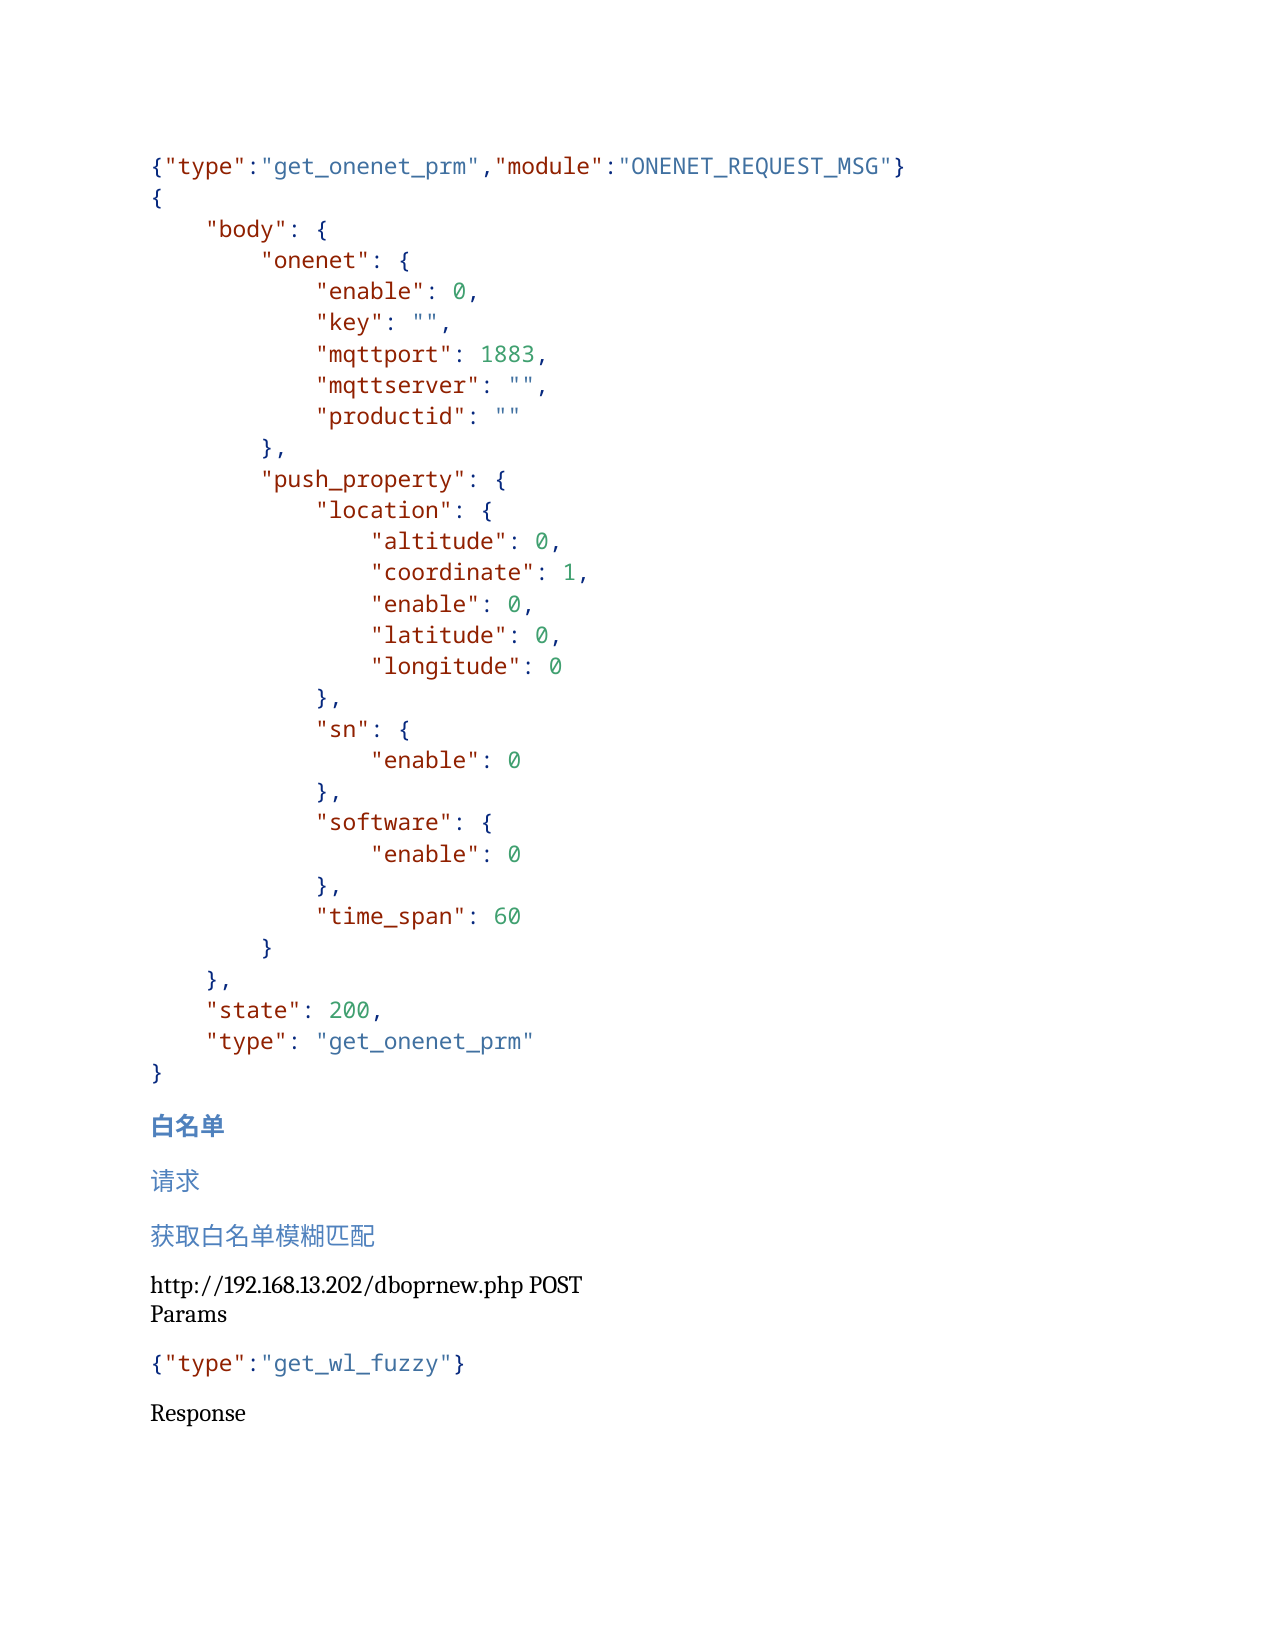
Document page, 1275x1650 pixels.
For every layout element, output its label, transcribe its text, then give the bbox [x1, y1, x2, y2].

subtitle 获取白名单模糊匹配 [150, 1218, 1125, 1252]
text {"type":"get_onenet_prm","module":"ONENET_REQUEST_MSG"} { "body": { "onenet": { "enable": 0, "key": "", "mqttport": 1883, "mqttserver": "", "productid": "" }, "push_property": { "location": { "altitude": 0, "coordinate": 1, "enable": 0, "latitude": 0, "longitude": 0 }, "sn": { "enable": 0 }, "software": { "enable": 0 }, "time_span": 60 } }, "state": 200, "type": "get_onenet_prm" } [150, 150, 1125, 1087]
subtitle 请求 [150, 1163, 1125, 1197]
text http://192.168.13.202/dboprnew.php POST Params [150, 1271, 1125, 1328]
text Response [150, 1399, 1125, 1428]
subtitle 白名单 [150, 1108, 1125, 1142]
text {"type":"get_wl_fuzzy"} [150, 1347, 1125, 1378]
